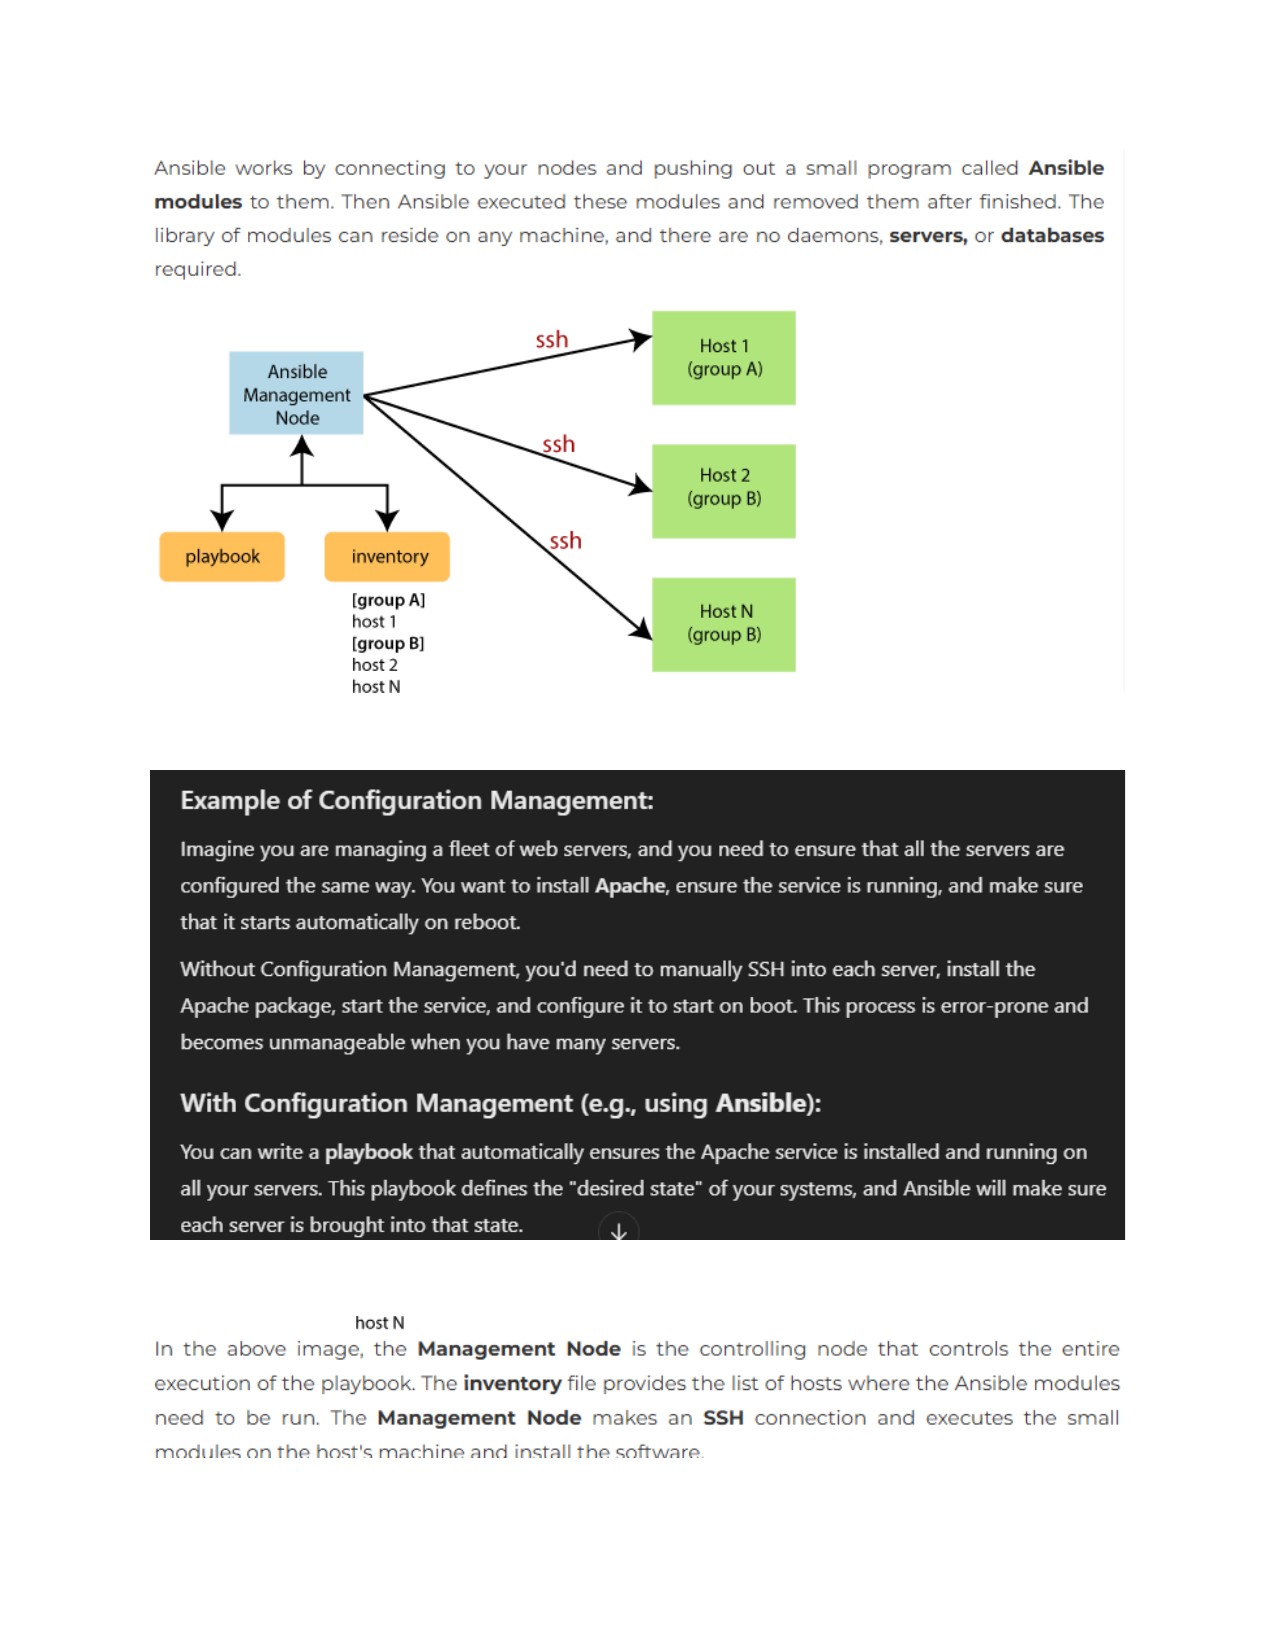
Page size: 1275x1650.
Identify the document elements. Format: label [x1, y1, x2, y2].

picture [150, 1316, 1125, 1458]
picture [150, 150, 1125, 693]
picture [150, 770, 1125, 1240]
